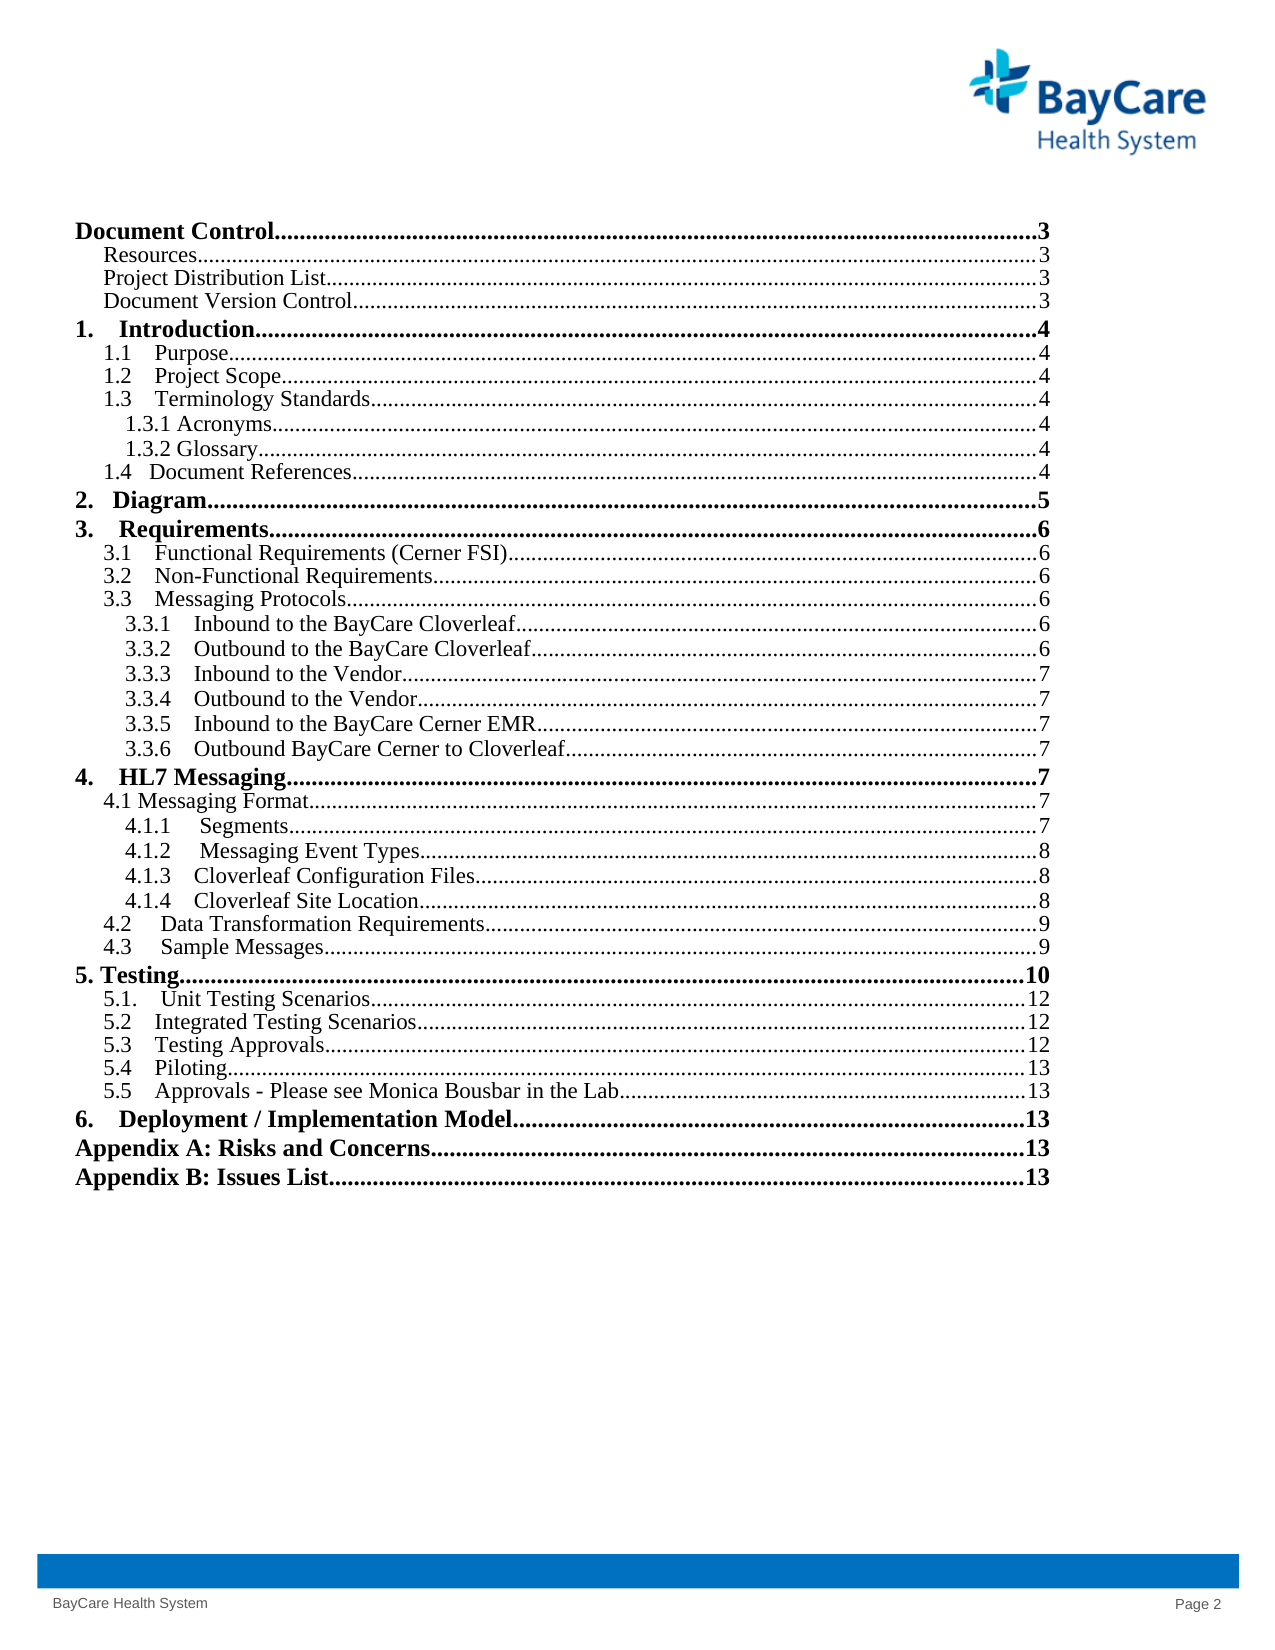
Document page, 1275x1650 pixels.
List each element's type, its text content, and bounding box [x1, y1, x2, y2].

text 5.3 Testing Approvals 12 [103, 1034, 1200, 1057]
text 1.3.2 Glossary 4 [125, 436, 1200, 461]
text 4. HL7 Messaging 7 [75, 767, 1200, 790]
text Document Version Control 3 [103, 290, 1200, 313]
text 6. Deployment / Implementation Model 13 [75, 1109, 1200, 1132]
text 4.1.3 Cloverleaf Configuration Files 8 [125, 863, 1200, 888]
text 3.3.4 Outbound to the Vendor 7 [125, 686, 1200, 711]
text 3.2 Non-Functional Requirements 6 [103, 565, 1200, 588]
text 3.3.5 Inbound to the BayCare Cerner EMR 7 [125, 711, 1200, 736]
text 3.3.3 Inbound to the Vendor 7 [125, 661, 1200, 686]
text 5.4 Piloting 13 [103, 1057, 1200, 1080]
text 1.3.1 Acronyms 4 [125, 411, 1200, 436]
text 4.1.1 Segments 7 [125, 813, 1200, 838]
text 3.3.1 Inbound to the BayCare Cloverleaf 6 [125, 611, 1200, 636]
text Appendix A: Risks and Concerns 13 [75, 1138, 1200, 1161]
text 1.2 Project Scope 4 [103, 365, 1200, 388]
text Project Distribution List 3 [103, 267, 1200, 290]
text 3.1 Functional Requirements (Cerner FSI) 6 [103, 542, 1200, 565]
text 5.2 Integrated Testing Scenarios 12 [103, 1011, 1200, 1034]
text 4.1 Messaging Format 7 [103, 790, 1200, 813]
text 4.3 Sample Messages 9 [103, 936, 1200, 959]
text 3.3.6 Outbound BayCare Cerner to Cloverleaf 7 [125, 736, 1200, 761]
text 5.5 Approvals - Please see Monica Bousbar in the Lab 13 [103, 1080, 1200, 1103]
text 4.1.2 Messaging Event Types 8 [125, 838, 1200, 863]
text 3.3.2 Outbound to the BayCare Cloverleaf 6 [125, 636, 1200, 661]
text 1.1 Purpose 4 [103, 342, 1200, 365]
text 5. Testing 10 [75, 965, 1200, 988]
text 3.3 Messaging Protocols 6 [103, 588, 1200, 611]
text 3. Requirements 6 [75, 519, 1200, 542]
text 5.1. Unit Testing Scenarios 12 [103, 988, 1200, 1011]
text 4.1.4 Cloverleaf Site Location 8 [125, 888, 1200, 913]
text 4.2 Data Transformation Requirements 9 [103, 913, 1200, 936]
text Appendix B: Issues List 13 [75, 1167, 1200, 1190]
text 2. Diagram 5 [75, 490, 1200, 513]
text 1.3 Terminology Standards 4 [103, 388, 1200, 411]
picture [951, 37, 1233, 168]
text 1.4 Document References 4 [103, 461, 1200, 484]
text 1. Introduction 4 [75, 319, 1200, 342]
text Document Control 3 [75, 221, 1200, 244]
text Resources 3 [103, 244, 1200, 267]
